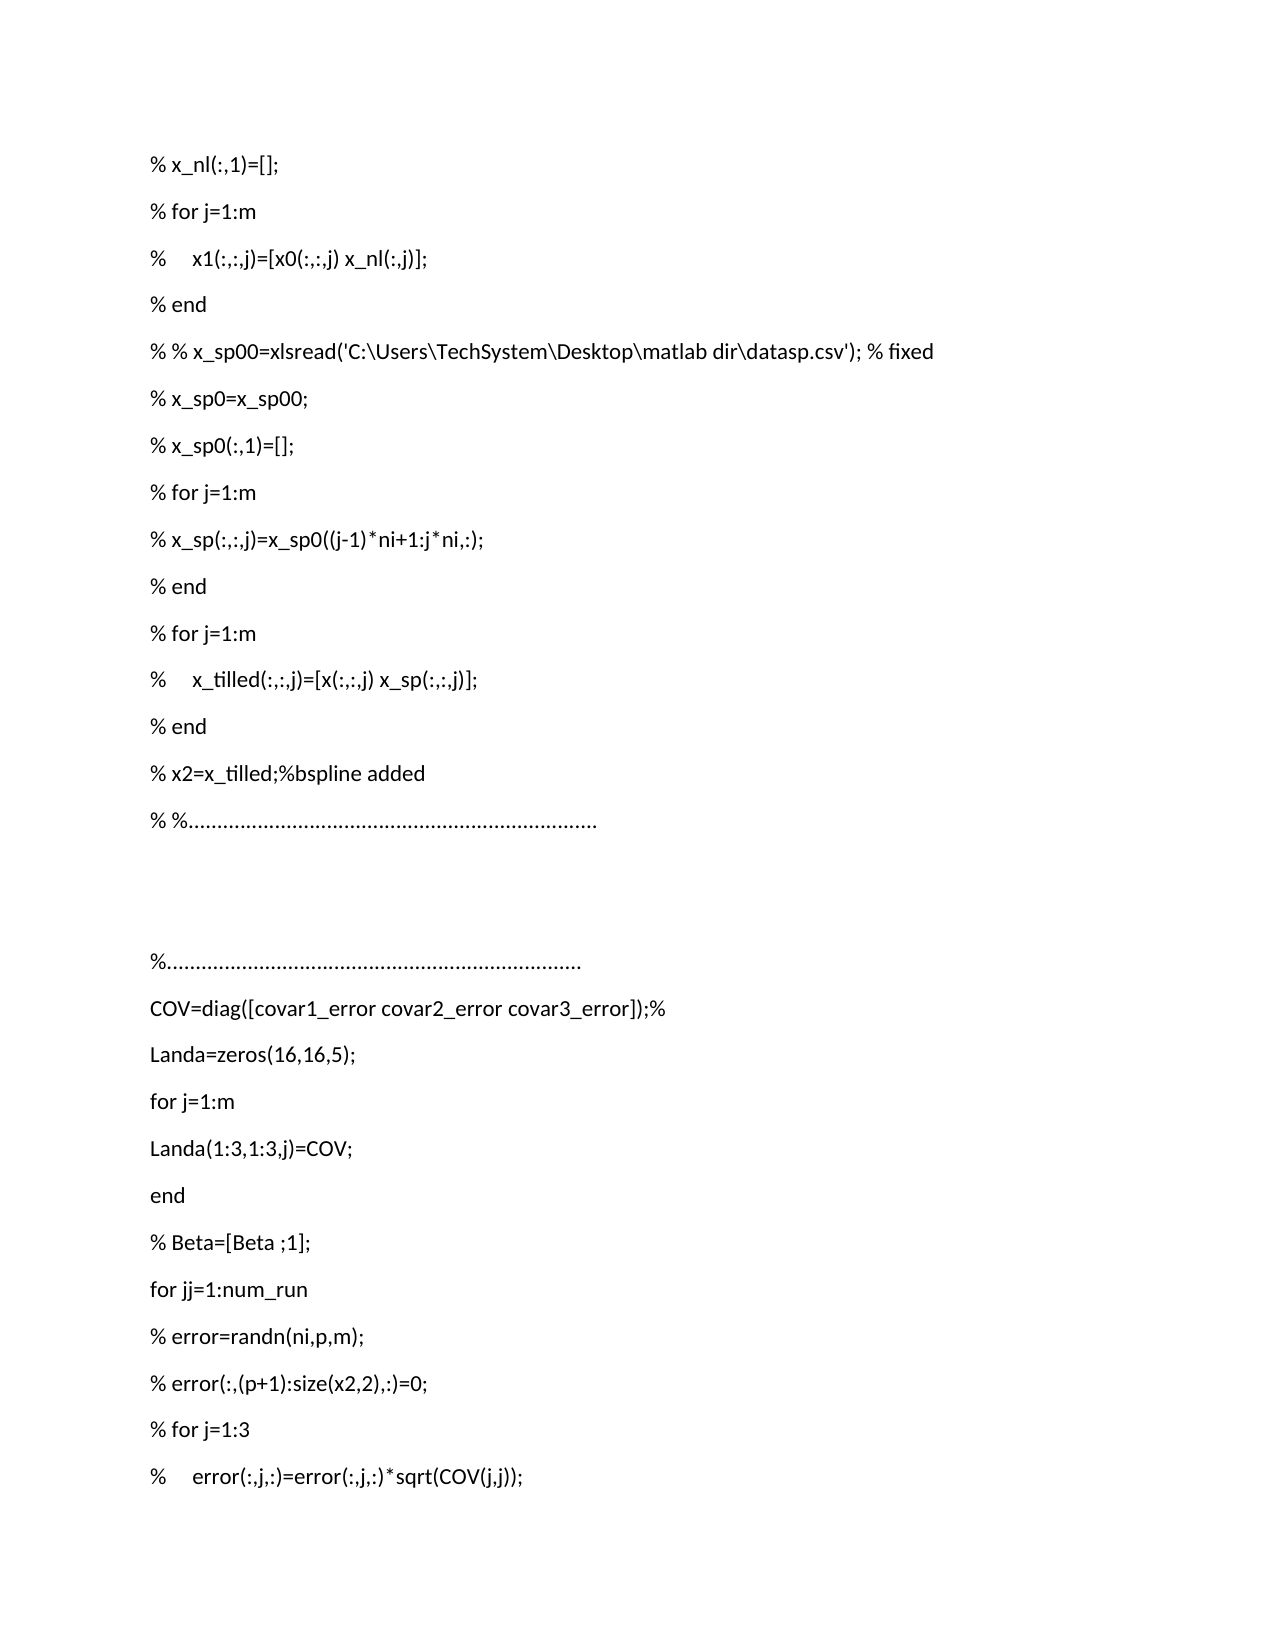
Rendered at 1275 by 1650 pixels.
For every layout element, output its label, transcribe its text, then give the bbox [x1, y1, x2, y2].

text % x_tilled(:,:,j)=[x(:,:,j) x_sp(:,:,j)]; [150, 666, 1125, 694]
text % x1(:,:,j)=[x0(:,:,j) x_nl(:,j)]; [150, 244, 1125, 272]
text % end [150, 712, 1125, 741]
text % x_sp(:,:,j)=x_sp0((j-1)*ni+1:j*ni,:); [150, 525, 1125, 553]
text % error(:,j,:)=error(:,j,:)*sqrt(COV(j,j)); [150, 1462, 1125, 1491]
text % x_sp0(:,1)=[]; [150, 431, 1125, 459]
text % for j=1:m [150, 197, 1125, 225]
text % error=randn(ni,p,m); [150, 1322, 1125, 1350]
text for j=1:m [150, 1087, 1125, 1116]
text % x_sp0=x_sp00; [150, 384, 1125, 412]
text end [150, 1181, 1125, 1209]
text % % x_sp00=xlsread('C:\Users\TechSystem\Desktop\matlab dir\datasp.csv'); % fixed [150, 337, 1125, 366]
text % x_nl(:,1)=[]; [150, 150, 1125, 178]
text COV=diag([covar1_error covar2_error covar3_error]);% [150, 994, 1125, 1022]
text % for j=1:m [150, 619, 1125, 647]
text for jj=1:num_run [150, 1275, 1125, 1303]
text % Beta=[Beta ;1]; [150, 1228, 1125, 1256]
text % end [150, 291, 1125, 319]
text % x2=x_tilled;%bspline added [150, 759, 1125, 787]
text Landa(1:3,1:3,j)=COV; [150, 1134, 1125, 1162]
text %........................................................................ [150, 947, 1125, 975]
text Landa=zeros(16,16,5); [150, 1041, 1125, 1069]
text % for j=1:3 [150, 1416, 1125, 1444]
text % for j=1:m [150, 478, 1125, 506]
text % %....................................................................... [150, 806, 1125, 834]
text % error(:,(p+1):size(x2,2),:)=0; [150, 1369, 1125, 1397]
text % end [150, 572, 1125, 600]
